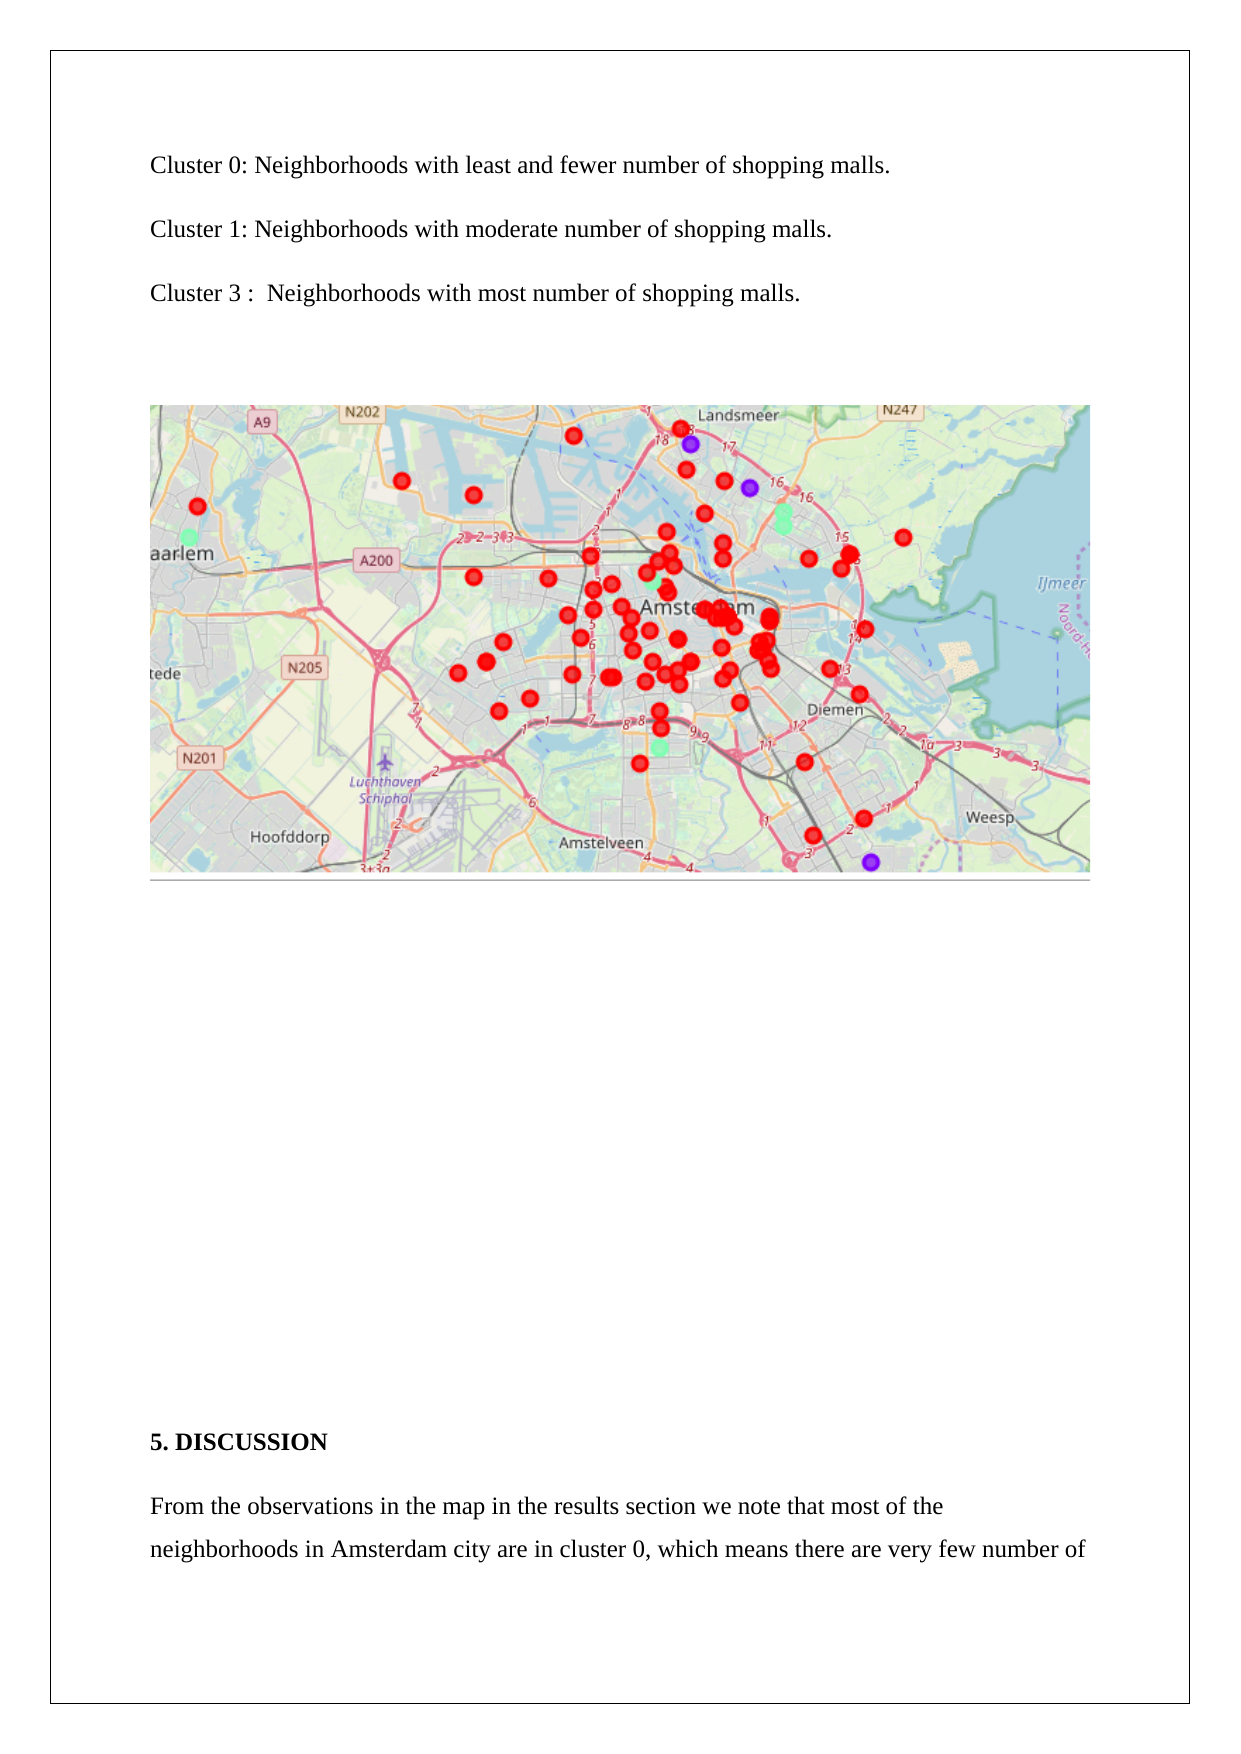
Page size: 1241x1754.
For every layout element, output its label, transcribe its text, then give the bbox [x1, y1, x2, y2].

picture [150, 405, 1091, 881]
text Cluster 0: Neighborhoods with least and fewer number of shopping malls. [150, 150, 1090, 179]
text Cluster 1: Neighborhoods with moderate number of shopping malls. [150, 214, 1090, 243]
text Cluster 3 : Neighborhoods with most number of shopping malls. [150, 278, 1090, 307]
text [150, 1491, 1090, 1563]
text 5. DISCUSSION [150, 1427, 1090, 1456]
